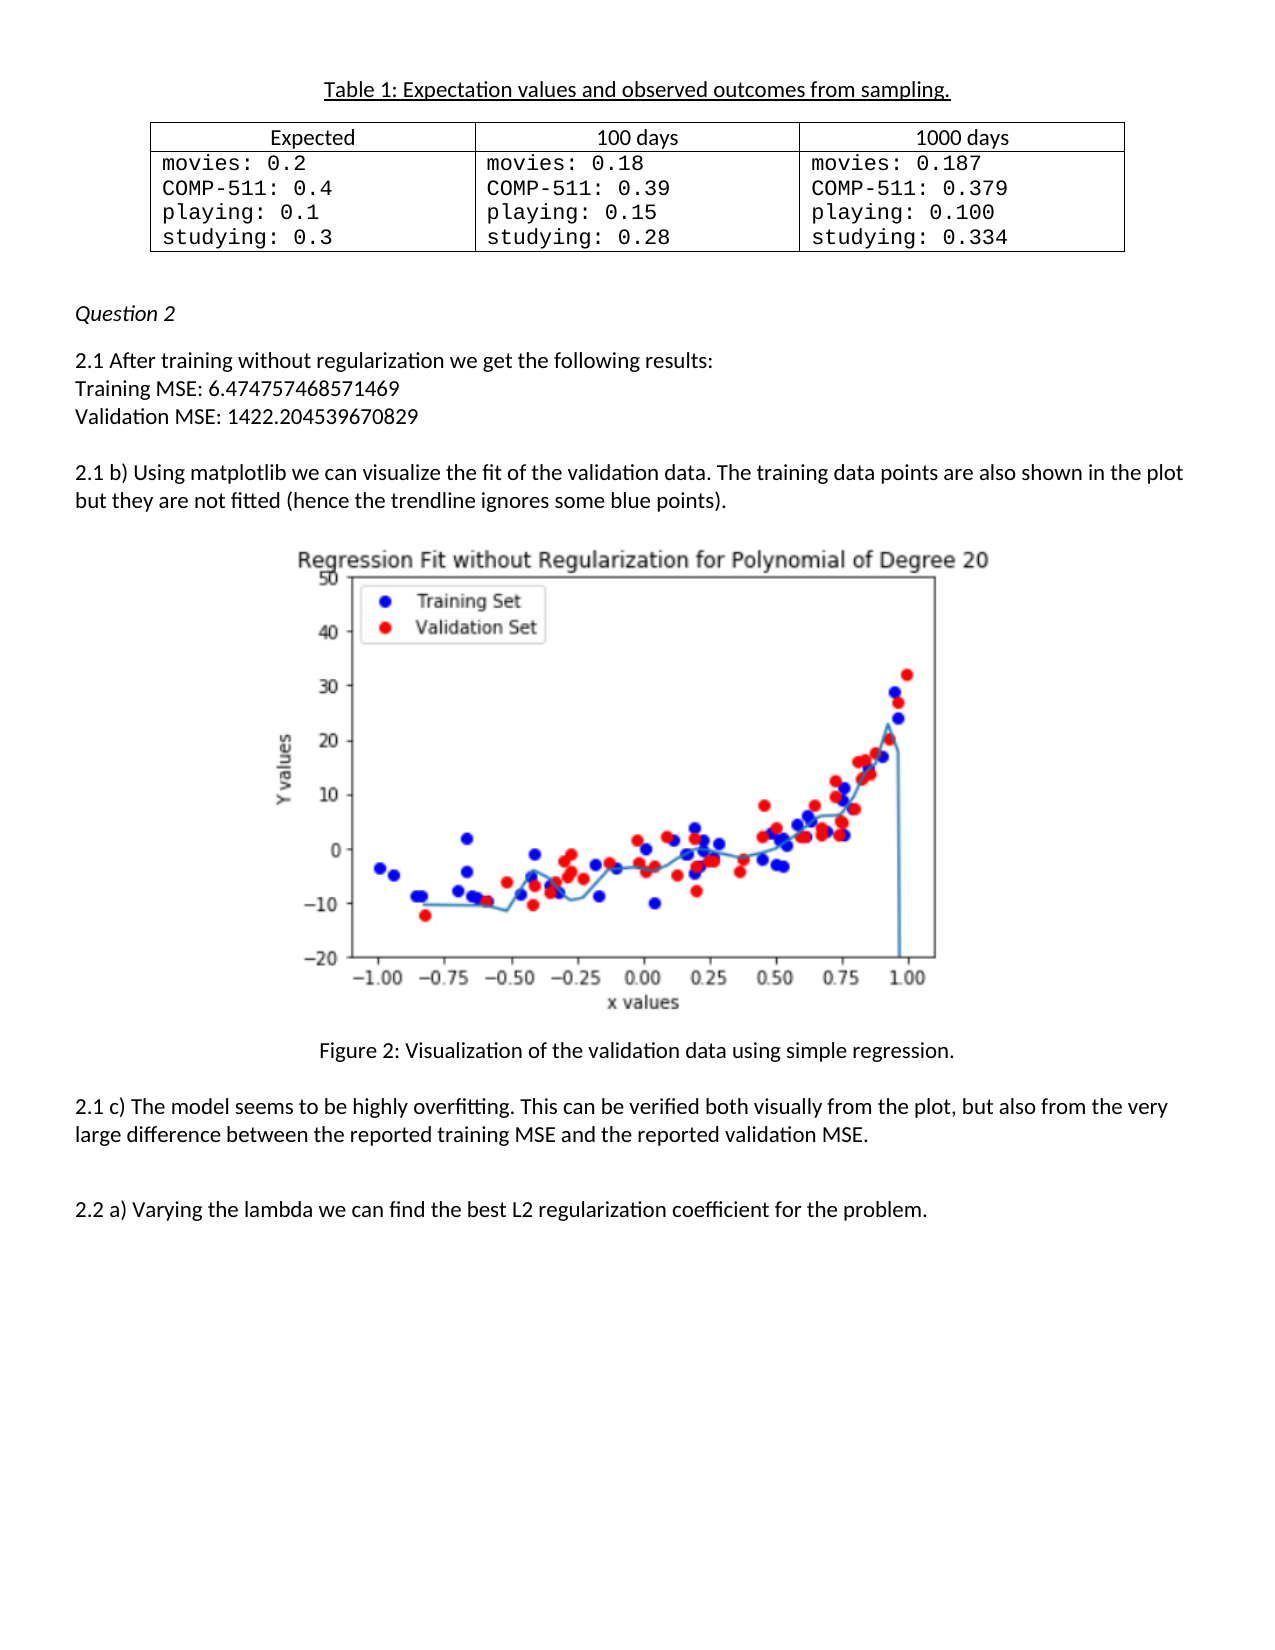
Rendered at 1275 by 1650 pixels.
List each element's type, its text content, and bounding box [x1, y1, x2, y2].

table_header Expected [151, 123, 475, 151]
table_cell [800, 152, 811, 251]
table_header 100 days [476, 123, 799, 151]
text 2.2 a) Varying the lambda we can find the best L2 regularization coefficient for the problem. [75, 1195, 1200, 1223]
table_header 1000 days [800, 123, 1124, 151]
text Table 1: Expectation values and observed outcomes from sampling. [75, 75, 1200, 103]
text 2.1 b) Using matplotlib we can visualize the fit of the validation data. The training data points are also shown in the plot but they are not fitted (hence the trendline ignores some blue points). [75, 458, 1200, 514]
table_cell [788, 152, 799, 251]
text Validation MSE: 1422.204539670829 [75, 402, 1200, 430]
picture [258, 542, 1017, 1037]
text Figure 2: Visualization of the validation data using simple regression. [75, 1036, 1200, 1064]
text 2.1 c) The model seems to be highly overfitting. This can be verified both visually from the plot, but also from the very large difference between the reported training MSE and the reported validation MSE. [75, 1092, 1200, 1148]
text Question 2 [75, 299, 1200, 327]
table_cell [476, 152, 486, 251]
text 2.1 After training without regularization we get the following results: [75, 346, 1200, 374]
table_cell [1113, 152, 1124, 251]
text Training MSE: 6.474757468571469 [75, 374, 1200, 402]
